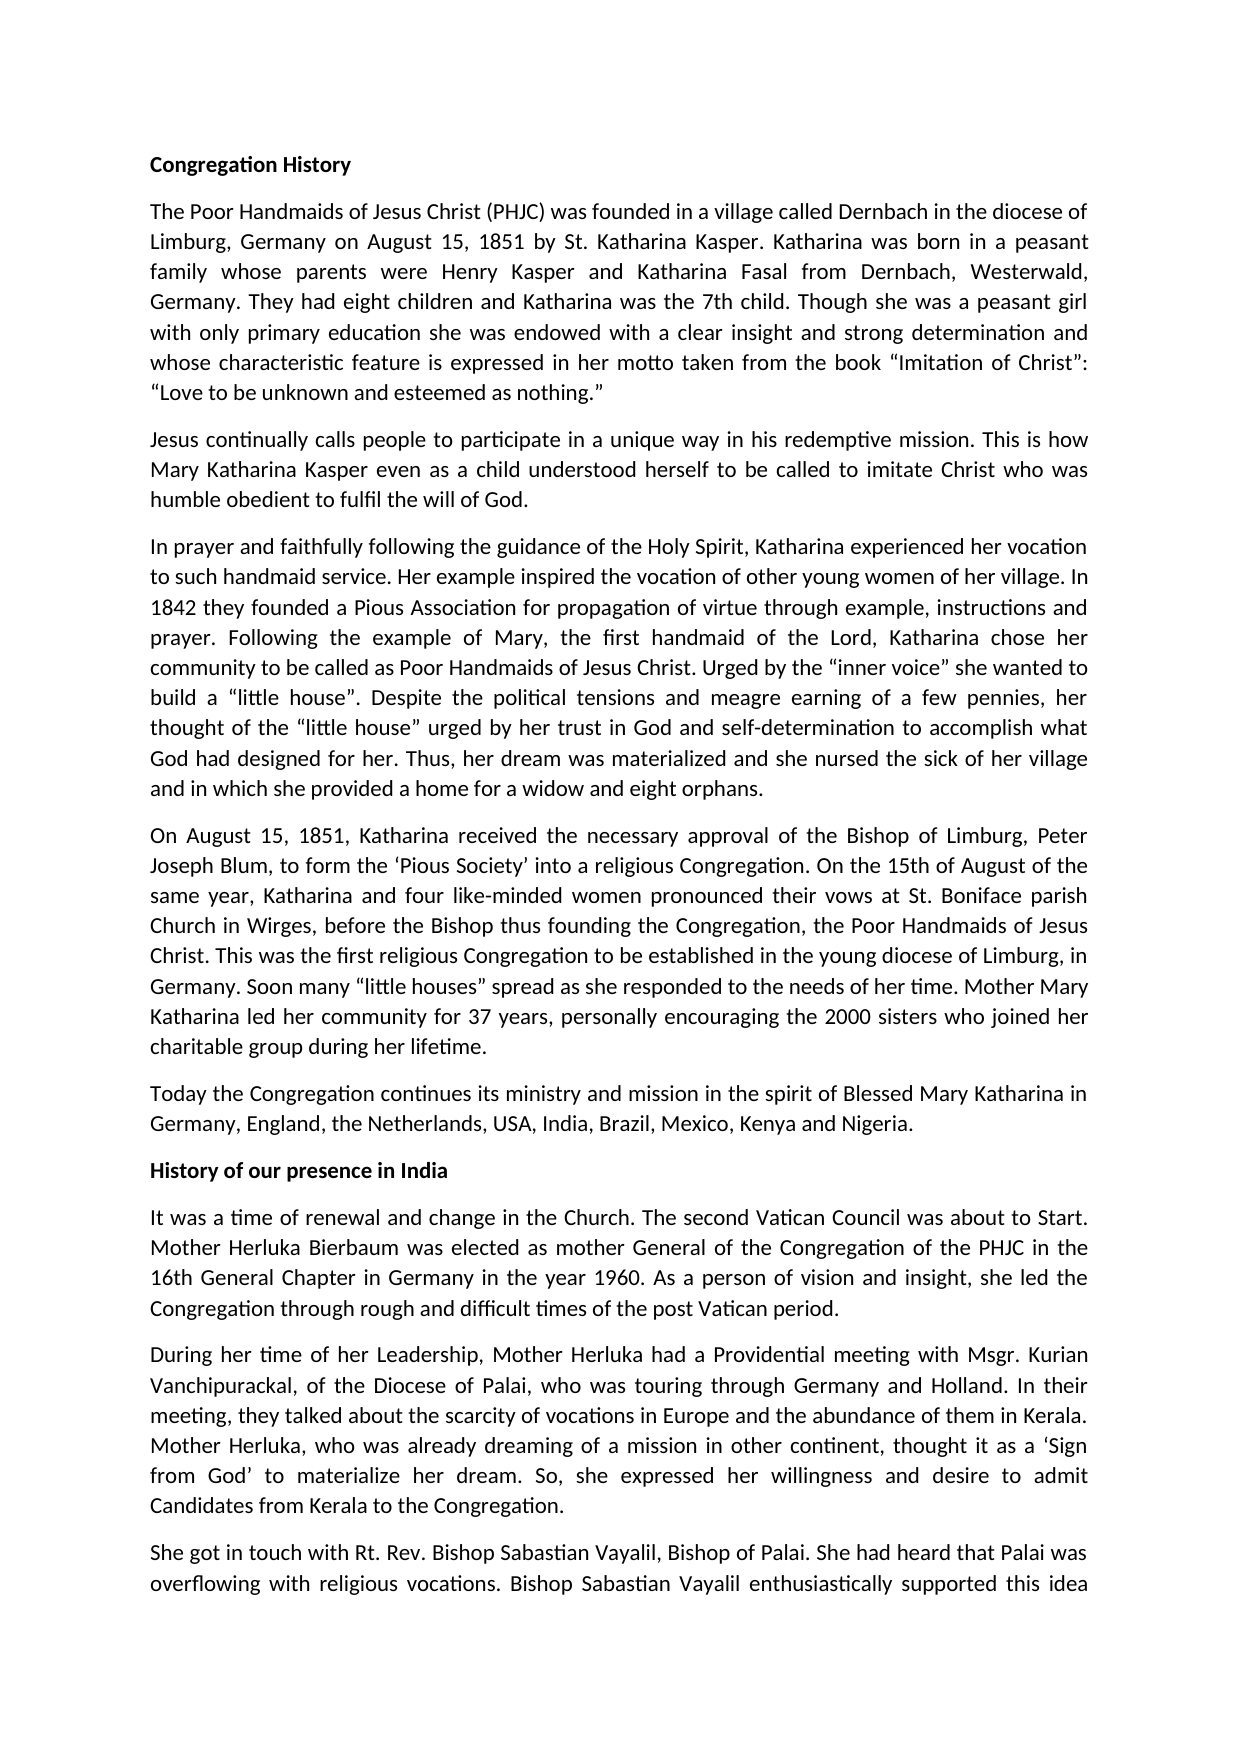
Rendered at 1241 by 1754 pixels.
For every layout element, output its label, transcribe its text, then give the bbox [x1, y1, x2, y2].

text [150, 1538, 1090, 1597]
text During her time of her Leadership, Mother Herluka had a Providential meeting with Msgr. Kurian Vanchipurackal, of the Diocese of Palai, who was touring through Germany and Holland. In their meeting, they talked about the scarcity of vocations in Europe and the abundance of them in Kerala. Mother Herluka, who was already dreaming of a mission in other continent, thought it as a ‘Sign from God’ to materialize her dream. So, she expressed her willingness and desire to admit Candidates from Kerala to the Congregation. [150, 1341, 1090, 1520]
text History of our presence in India [150, 1156, 1090, 1184]
text Jesus continually calls people to participate in a unique way in his redemptive mission. This is how Mary Katharina Kasper even as a child understood herself to be called to imitate Christ who was humble obedient to fulfil the will of God. [150, 425, 1090, 513]
text Congregation History [150, 150, 1090, 178]
text The Poor Handmaids of Jesus Christ (PHJC) was founded in a village called Dernbach in the diocese of Limburg, Germany on August 15, 1851 by St. Katharina Kasper. Katharina was born in a peasant family whose parents were Henry Kasper and Katharina Fasal from Dernbach, Westerwald, Germany. They had eight children and Katharina was the 7th child. Though she was a peasant girl with only primary education she was endowed with a clear insight and strong determination and whose characteristic feature is expressed in her motto taken from the book “Imitation of Christ”: “Love to be unknown and esteemed as nothing.” [150, 197, 1090, 406]
text In prayer and faithfully following the guidance of the Holy Spirit, Katharina experienced her vocation to such handmaid service. Her example inspired the vocation of other young women of her village. In 1842 they founded a Pious Association for propagation of virtue through example, instructions and prayer. Following the example of Mary, the first handmaid of the Lord, Katharina chose her community to be called as Poor Handmaids of Jesus Christ. Urged by the “inner voice” she wanted to build a “little house”. Despite the political tensions and meagre earning of a few pennies, her thought of the “little house” urged by her trust in God and self-determination to accomplish what God had designed for her. Thus, her dream was materialized and she nursed the sick of her village and in which she provided a home for a widow and eight orphans. [150, 532, 1090, 802]
text Today the Congregation continues its ministry and mission in the spirit of Blessed Mary Katharina in Germany, England, the Netherlands, USA, India, Brazil, Mexico, Kenya and Nigeria. [150, 1079, 1090, 1137]
text It was a time of renewal and change in the Church. The second Vatican Council was about to Start. Mother Herluka Bierbaum was elected as mother General of the Congregation of the PHJC in the 16th General Chapter in Germany in the year 1960. As a person of vision and insight, she led the Congregation through rough and difficult times of the post Vatican period. [150, 1203, 1090, 1322]
text On August 15, 1851, Katharina received the necessary approval of the Bishop of Limburg, Peter Joseph Blum, to form the ‘Pious Society’ into a religious Congregation. On the 15th of August of the same year, Katharina and four like-minded women pronounced their vows at St. Boniface parish Church in Wirges, before the Bishop thus founding the Congregation, the Poor Handmaids of Jesus Christ. This was the first religious Congregation to be established in the young diocese of Limburg, in Germany. Soon many “little houses” spread as she responded to the needs of her time. Mother Mary Katharina led her community for 37 years, personally encouraging the 2000 sisters who joined her charitable group during her lifetime. [150, 821, 1090, 1060]
